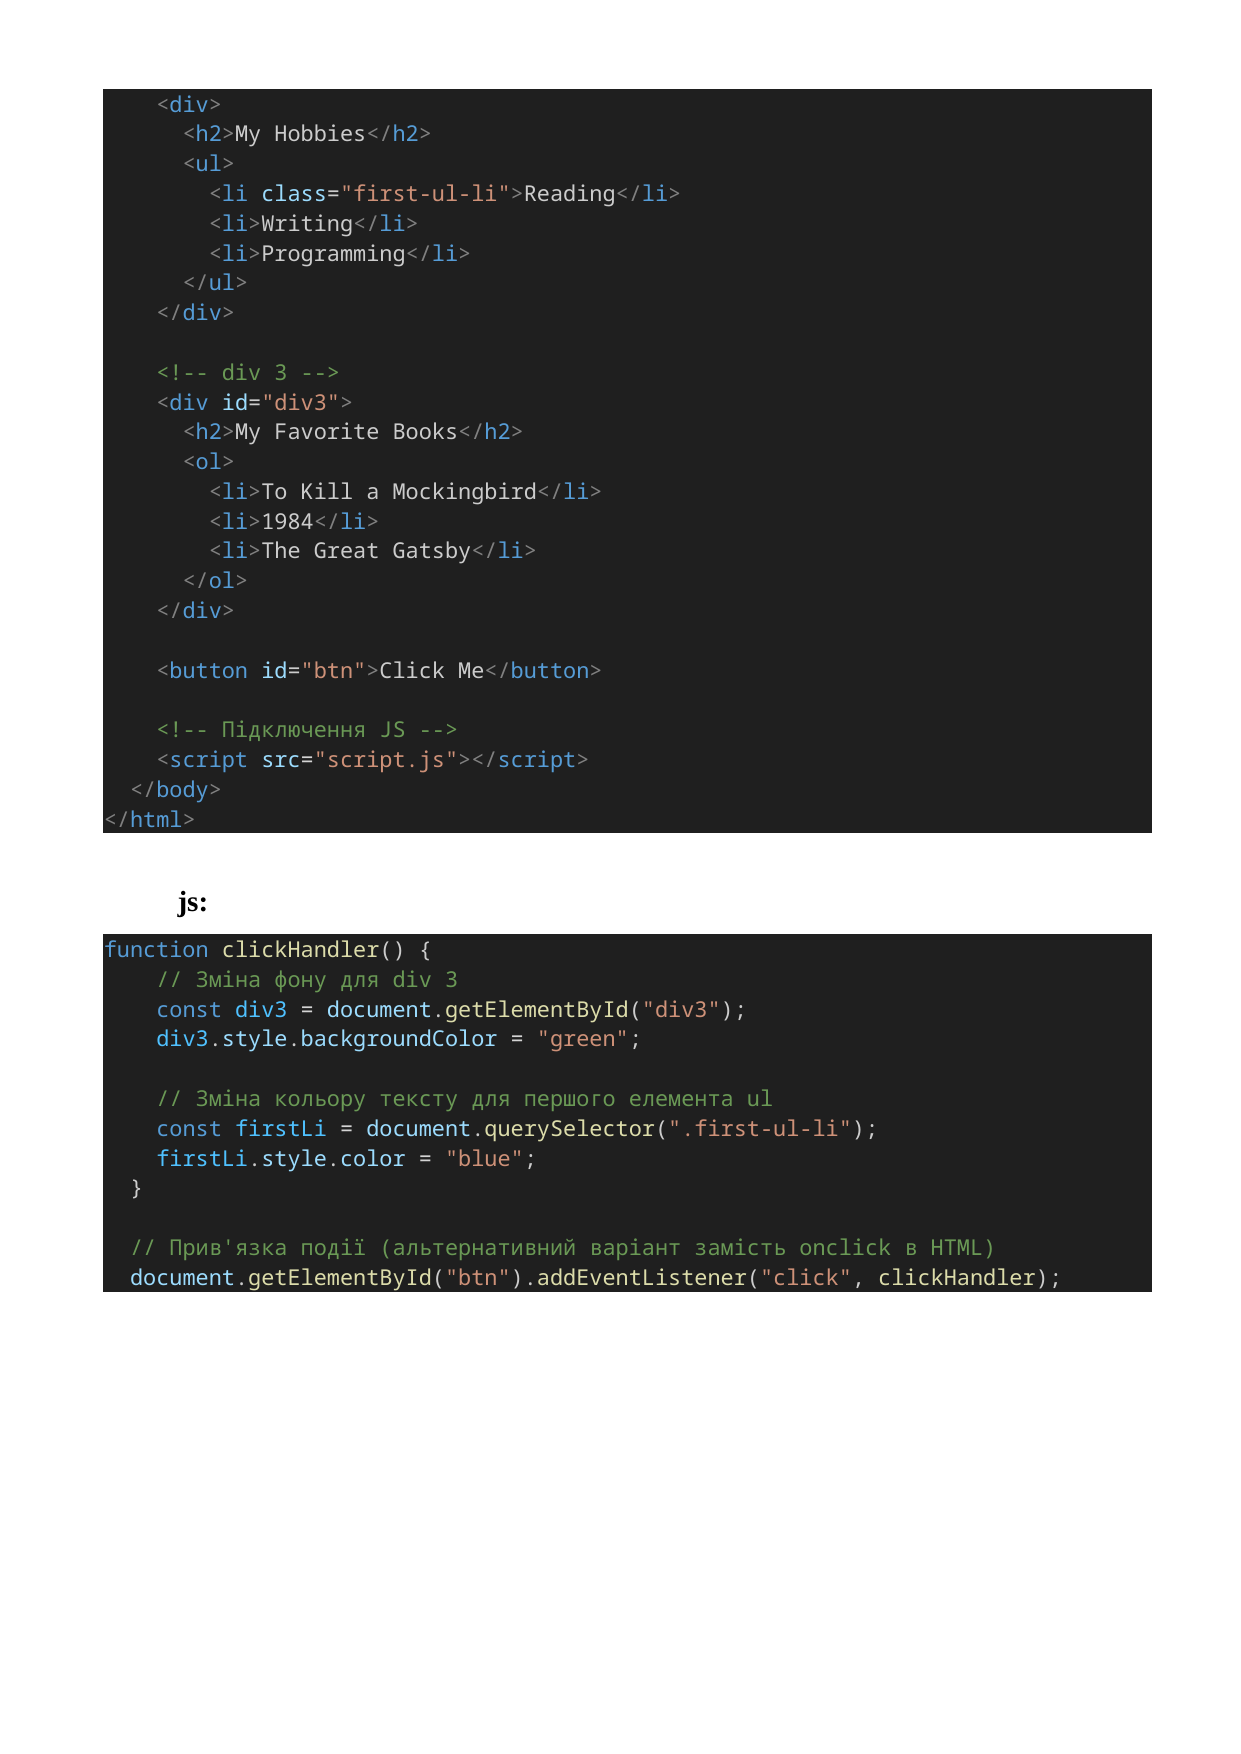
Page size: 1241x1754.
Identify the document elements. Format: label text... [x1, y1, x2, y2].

text // Зміна фону для div 3 [103, 964, 1152, 994]
text <button id="btn">Click Me</button> [103, 655, 1152, 684]
text <!-- div 3 --> [103, 357, 1152, 387]
text <div id="div3"> [103, 387, 1152, 416]
text </div> [103, 595, 1152, 625]
text <h2>My Favorite Books</h2> [103, 416, 1152, 446]
text </div> [103, 297, 1152, 327]
text function clickHandler() { [103, 934, 1152, 964]
text div3.style.backgroundColor = "green"; [103, 1023, 1152, 1053]
text <li>To Kill a Mockingbird</li> [103, 476, 1152, 506]
text const div3 = document.getElementById("div3"); [103, 994, 1152, 1023]
text // Прив'язка події (альтернативний варіант замість onclick в HTML) [103, 1232, 1152, 1262]
text </ul> [103, 267, 1152, 297]
text <ol> [103, 446, 1152, 476]
text <li>Programming</li> [103, 238, 1152, 267]
text <div> [103, 89, 1152, 118]
text </ol> [103, 565, 1152, 595]
text <li>The Great Gatsby</li> [103, 536, 1152, 565]
text <li>Writing</li> [103, 208, 1152, 238]
text </html> [103, 804, 1152, 833]
text <li class="first-ul-li">Reading</li> [103, 178, 1152, 208]
text } [103, 1172, 1152, 1202]
text document.getElementById("btn").addEventListener("click", clickHandler); [103, 1262, 1152, 1292]
text // Зміна кольору тексту для першого елемента ul [103, 1083, 1152, 1113]
text <ul> [103, 148, 1152, 178]
text <script src="script.js"></script> [103, 744, 1152, 774]
text <!-- Підключення JS --> [103, 714, 1152, 744]
text js: [103, 884, 1152, 917]
text <li>1984</li> [103, 506, 1152, 536]
text firstLi.style.color = "blue"; [103, 1143, 1152, 1172]
text <h2>My Hobbies</h2> [103, 118, 1152, 148]
text const firstLi = document.querySelector(".first-ul-li"); [103, 1113, 1152, 1143]
text </body> [103, 774, 1152, 804]
